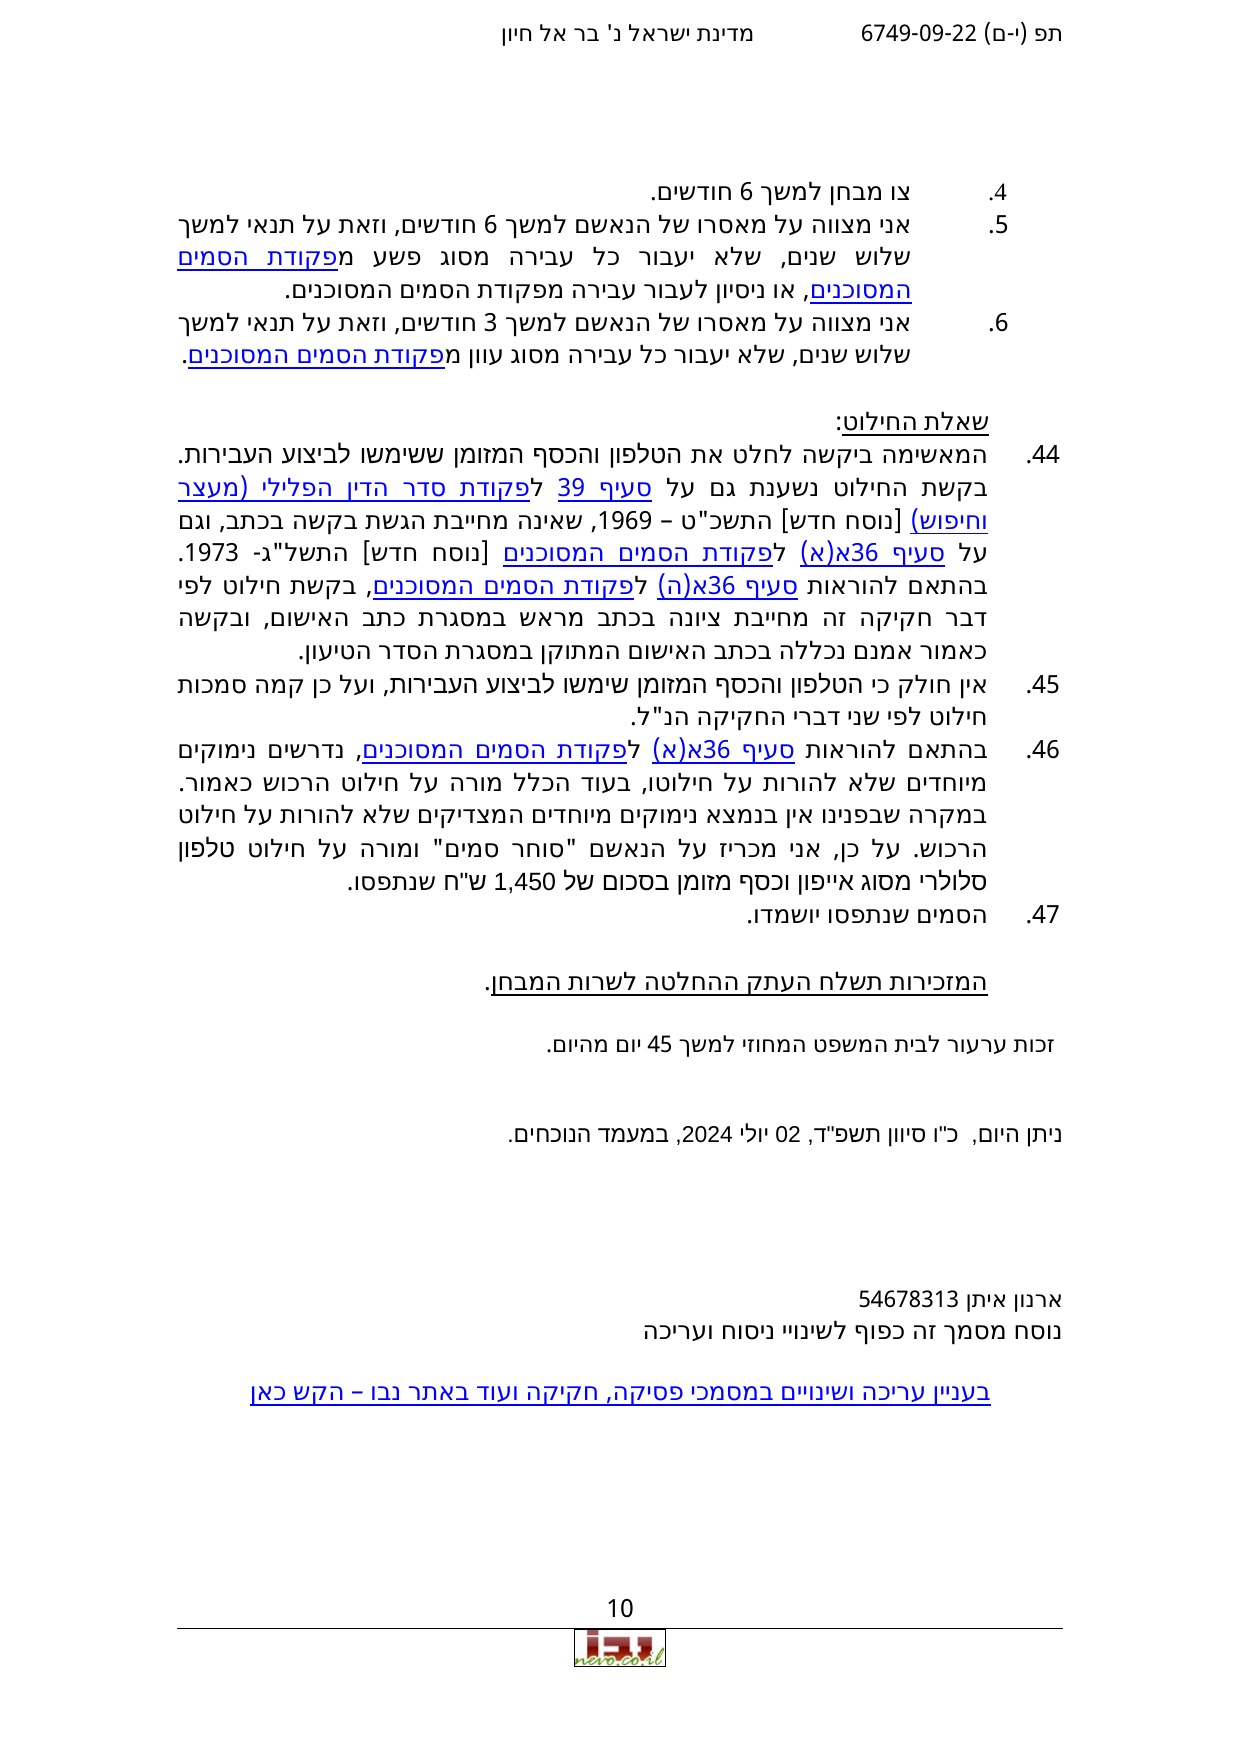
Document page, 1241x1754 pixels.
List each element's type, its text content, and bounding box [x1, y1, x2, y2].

list הסמים שנתפסו יושמדו. [177, 901, 1026, 934]
list אני מצווה על מאסרו של הנאשם למשך 3 חודשים, וזאת על תנאי למשך שלוש שנים, שלא יעבור כל עבירה מסוג עוון מפקודת הסמים המסוכנים. [177, 308, 988, 374]
text שאלת החילוט: [177, 408, 1063, 440]
text 5129371זכות ערעור לבית המשפט המחוזי למשך 45 יום מהיום. [177, 1032, 1063, 1061]
list אני מצווה על מאסרו של הנאשם למשך 6 חודשים, וזאת על תנאי למשך שלוש שנים, שלא יעבור כל עבירה מסוג פשע מפקודת הסמים המסוכנים, או ניסיון לעבור עבירה מפקודת הסמים המסוכנים. [177, 211, 988, 308]
text בעניין עריכה ושינויים במסמכי פסיקה, חקיקה ועוד באתר נבו – הקש כאן [177, 1378, 1063, 1411]
list אין חולק כי הטלפון והכסף המזומן שימשו לביצוע העבירות, ועל כן קמה סמכות חילוט לפי שני דברי החקיקה הנ"ל. [177, 670, 1026, 736]
text ארנון איתן 54678313 [177, 1287, 1063, 1317]
list בהתאם להוראות סעיף 36א(א) לפקודת הסמים המסוכנים, נדרשים נימוקים מיוחדים שלא להורות על חילוטו, בעוד הכלל מורה על חילוט הרכוש כאמור. במקרה שבפנינו אין בנמצא נימוקים מיוחדים המצדיקים שלא להורות על חילוט הרכוש. על כן, אני מכריז על הנאשם "סוחר סמים" ומורה על חילוט טלפון סלולרי מסוג אייפון וכסף מזומן בסכום של 1,450 ש"ח שנתפסו. [177, 736, 1026, 901]
text ניתן היום, כ"ו סיוון תשפ"ד, 02 יולי 2024, במעמד הנוכחים. [177, 1121, 1063, 1187]
list המאשימה ביקשה לחלט את הטלפון והכסף המזומן ששימשו לביצוע העבירות. בקשת החילוט נשענת גם על סעיף 39 לפקודת סדר הדין הפלילי (מעצר וחיפוש) [נוסח חדש] התשכ"ט – 1969, שאינה מחייבת הגשת בקשה בכתב, וגם על סעיף 36א(א) לפקודת הסמים המסוכנים [נוסח חדש] התשל"ג- 1973. בהתאם להוראות סעיף 36א(ה) לפקודת הסמים המסוכנים, בקשת חילוט לפי דבר חקיקה זה מחייבת ציונה בכתב מראש במסגרת כתב האישום, ובקשה כאמור אמנם נכללה בכתב האישום המתוקן במסגרת הסדר הטיעון. [177, 440, 1026, 670]
text המזכירות תשלח העתק ההחלטה לשרות המבחן. [177, 968, 1026, 1000]
text נוסח מסמך זה כפוף לשינויי ניסוח ועריכה [177, 1317, 1063, 1349]
list צו מבחן למשך 6 חודשים. [177, 177, 988, 211]
picture [575, 1630, 665, 1666]
